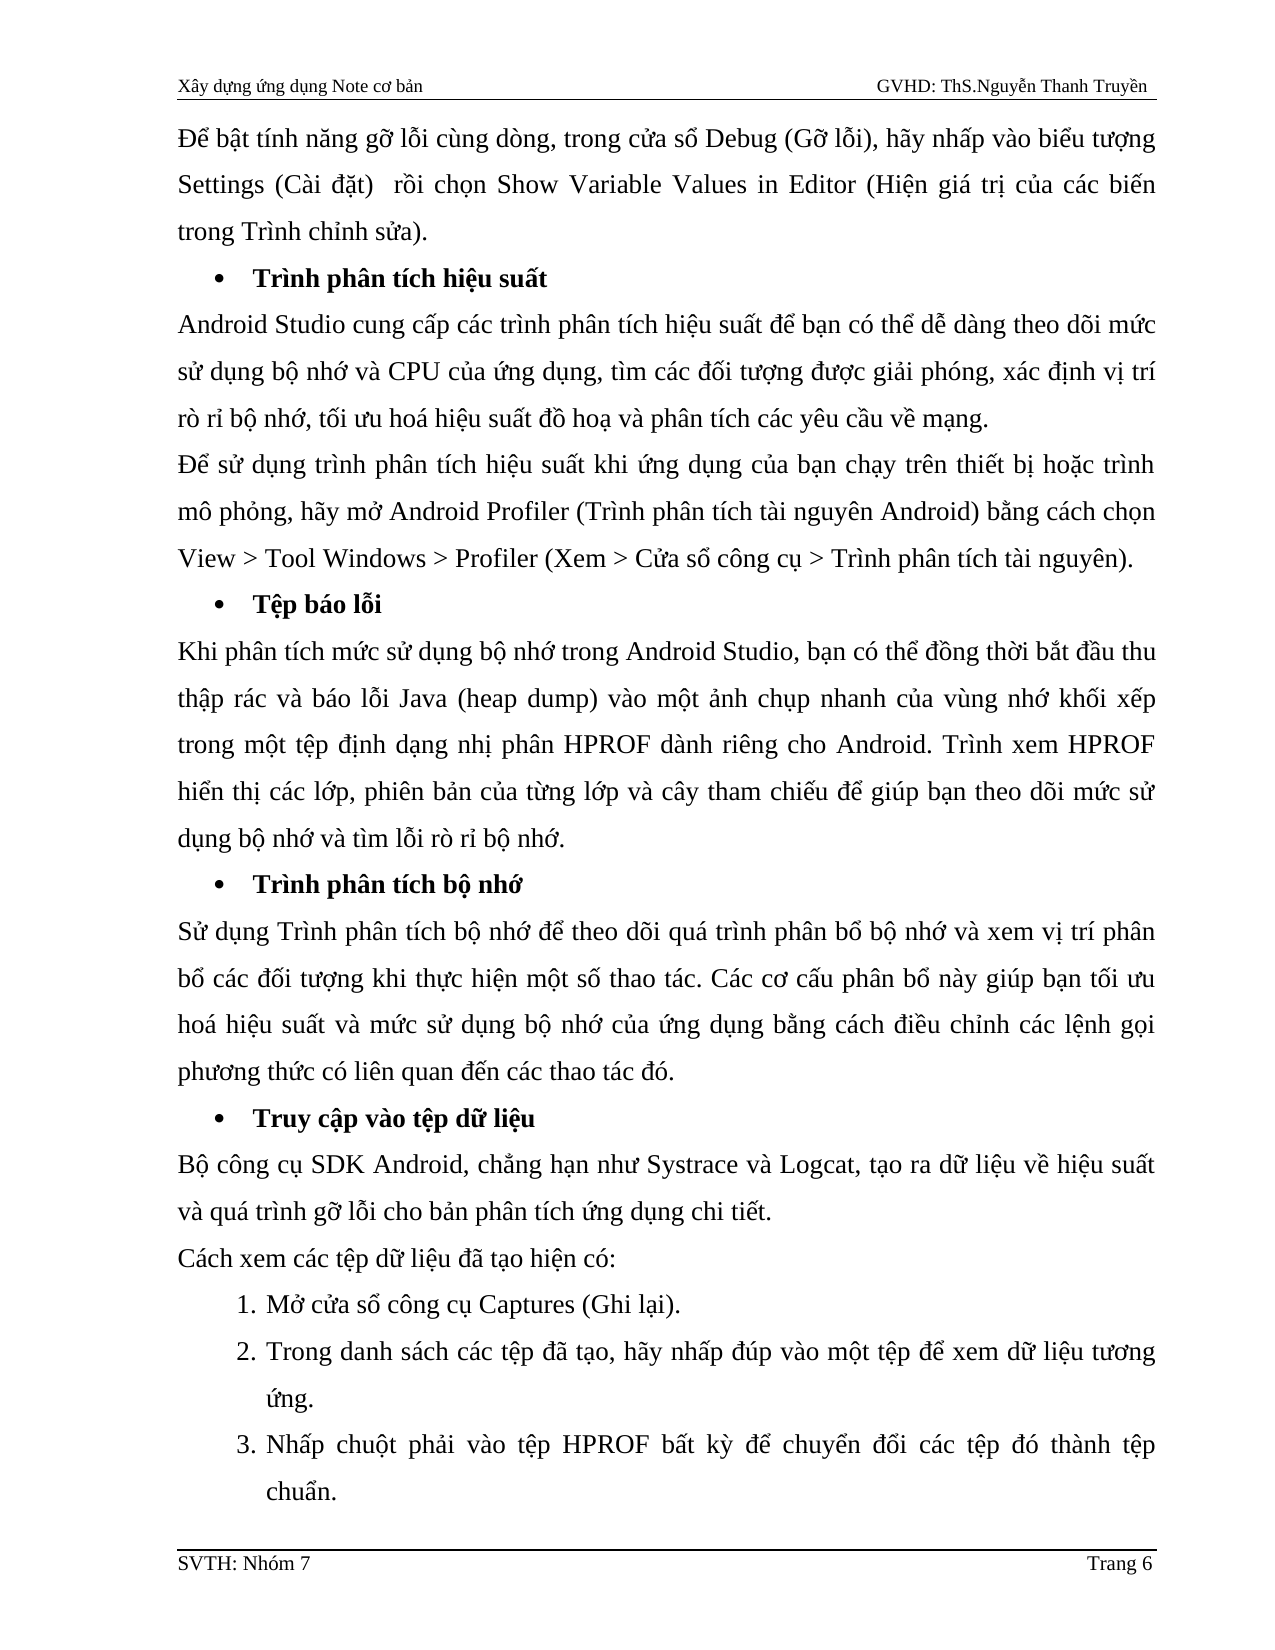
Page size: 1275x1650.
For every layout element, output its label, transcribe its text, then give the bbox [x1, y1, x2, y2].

list Trình phân tích bộ nhớ [215, 868, 1157, 899]
list Truy cập vào tệp dữ liệu [215, 1102, 1157, 1133]
text Để bật tính năng gỡ lỗi cùng dòng, trong cửa sổ Debug (Gỡ lỗi), hãy nhấp vào biểu tượng Settings (Cài đặt) rồi chọn Show Variable Values in Editor (Hiện giá trị của các biến trong Trình chỉnh sửa). [177, 122, 1157, 246]
text Bộ công cụ SDK Android, chẳng hạn như Systrace và Logcat, tạo ra dữ liệu về hiệu suất và quá trình gỡ lỗi cho bản phân tích ứng dụng chi tiết. [177, 1148, 1157, 1226]
list Mở cửa sổ công cụ Captures (Ghi lại). [236, 1288, 1157, 1319]
text Để sử dụng trình phân tích hiệu suất khi ứng dụng của bạn chạy trên thiết bị hoặc trình mô phỏng, hãy mở Android Profiler (Trình phân tích tài nguyên Android) bằng cách chọn View > Tool Windows > Profiler (Xem > Cửa sổ công cụ > Trình phân tích tài nguyên). [177, 448, 1157, 573]
text Android Studio cung cấp các trình phân tích hiệu suất để bạn có thể dễ dàng theo dõi mức sử dụng bộ nhớ và CPU của ứng dụng, tìm các đối tượng được giải phóng, xác định vị trí rò rỉ bộ nhớ, tối ưu hoá hiệu suất đồ hoạ và phân tích các yêu cầu về mạng. [177, 308, 1157, 433]
list Trong danh sách các tệp đã tạo, hãy nhấp đúp vào một tệp để xem dữ liệu tương ứng. [236, 1335, 1157, 1413]
text Cách xem các tệp dữ liệu đã tạo hiện có: [177, 1242, 1157, 1273]
list Nhấp chuột phải vào tệp HPROF bất kỳ để chuyển đổi các tệp đó thành tệp chuẩn. [236, 1428, 1157, 1506]
list Tệp báo lỗi [215, 588, 1157, 619]
text Khi phân tích mức sử dụng bộ nhớ trong Android Studio, bạn có thể đồng thời bắt đầu thu thập rác và báo lỗi Java (heap dump) vào một ảnh chụp nhanh của vùng nhớ khối xếp trong một tệp định dạng nhị phân HPROF dành riêng cho Android. Trình xem HPROF hiển thị các lớp, phiên bản của từng lớp và cây tham chiếu để giúp bạn theo dõi mức sử dụng bộ nhớ và tìm lỗi rò rỉ bộ nhớ. [177, 635, 1157, 853]
list Trình phân tích hiệu suất [215, 262, 1157, 293]
text Sử dụng Trình phân tích bộ nhớ để theo dõi quá trình phân bổ bộ nhớ và xem vị trí phân bổ các đối tượng khi thực hiện một số thao tác. Các cơ cấu phân bổ này giúp bạn tối ưu hoá hiệu suất và mức sử dụng bộ nhớ của ứng dụng bằng cách điều chỉnh các lệnh gọi phương thức có liên quan đến các thao tác đó. [177, 915, 1157, 1086]
